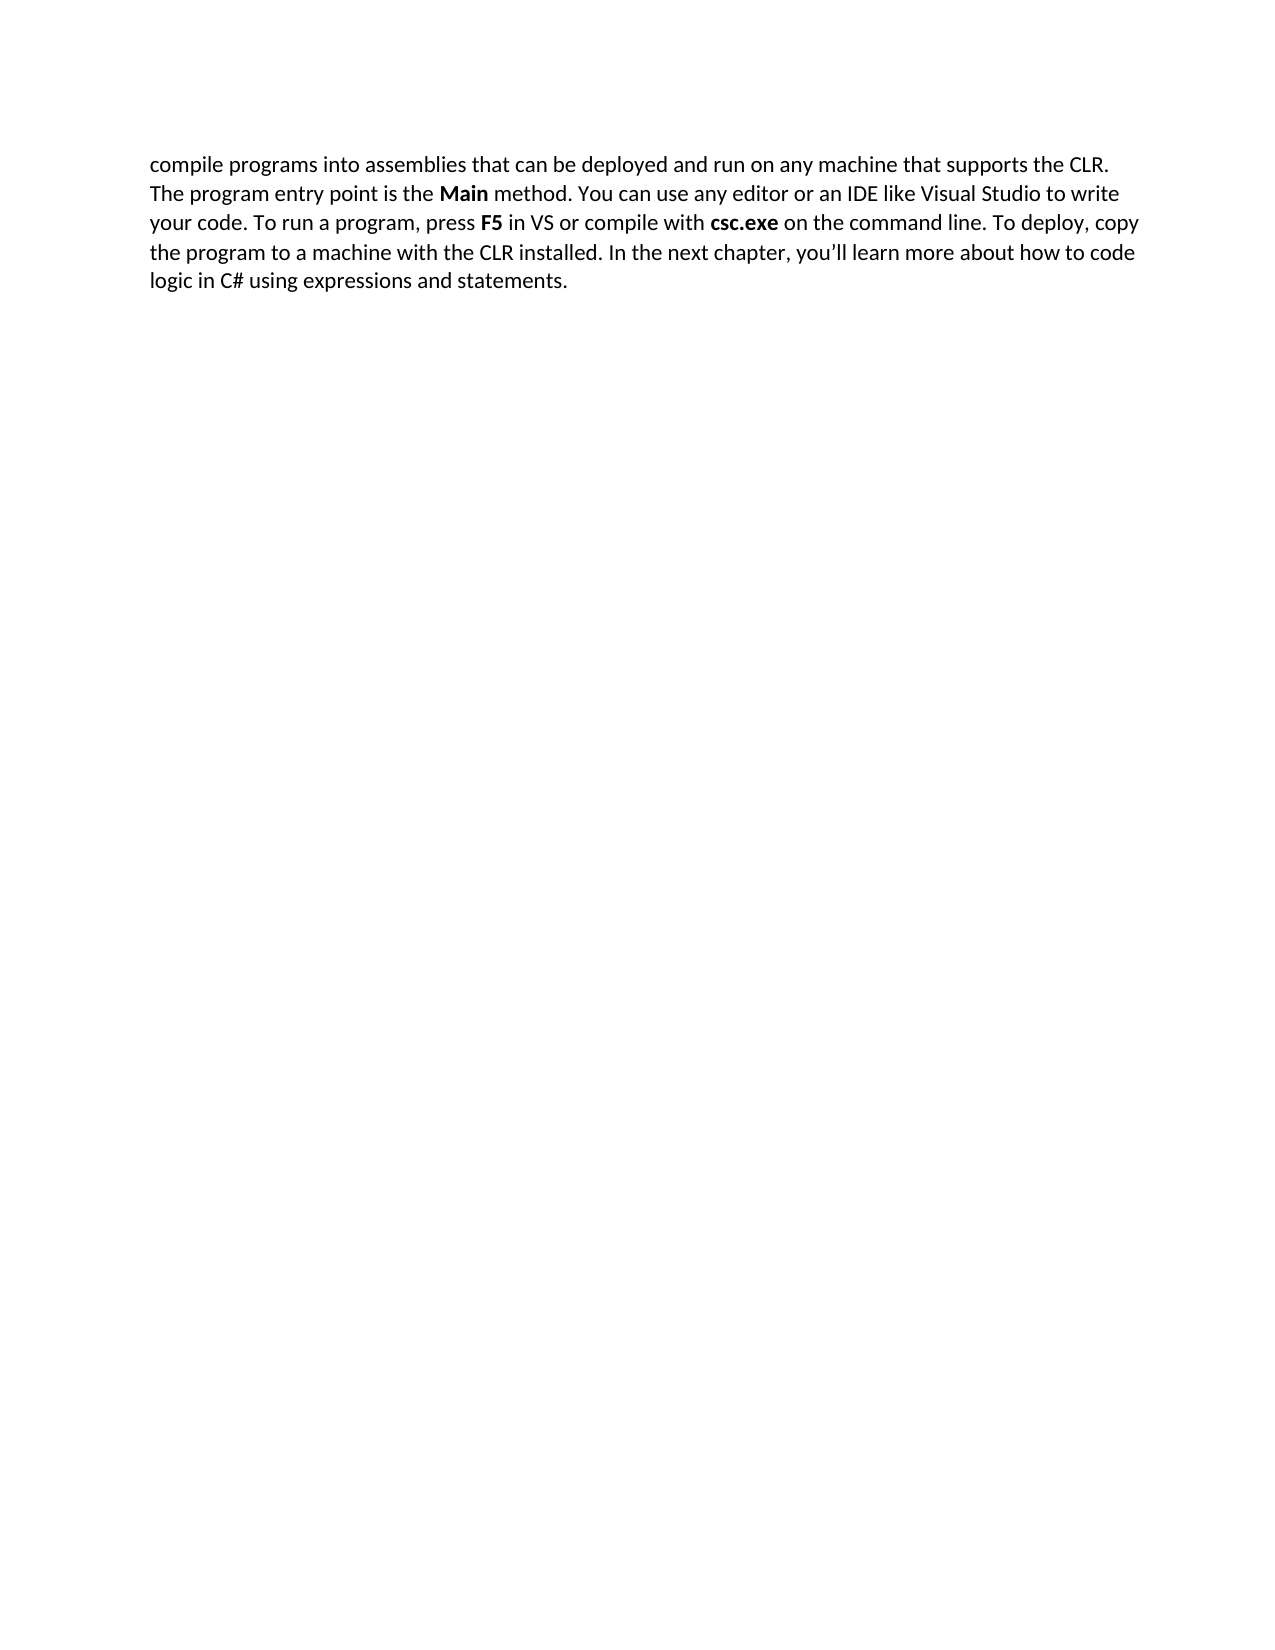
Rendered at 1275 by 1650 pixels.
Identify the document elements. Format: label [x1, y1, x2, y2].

text [148, 150, 1147, 295]
